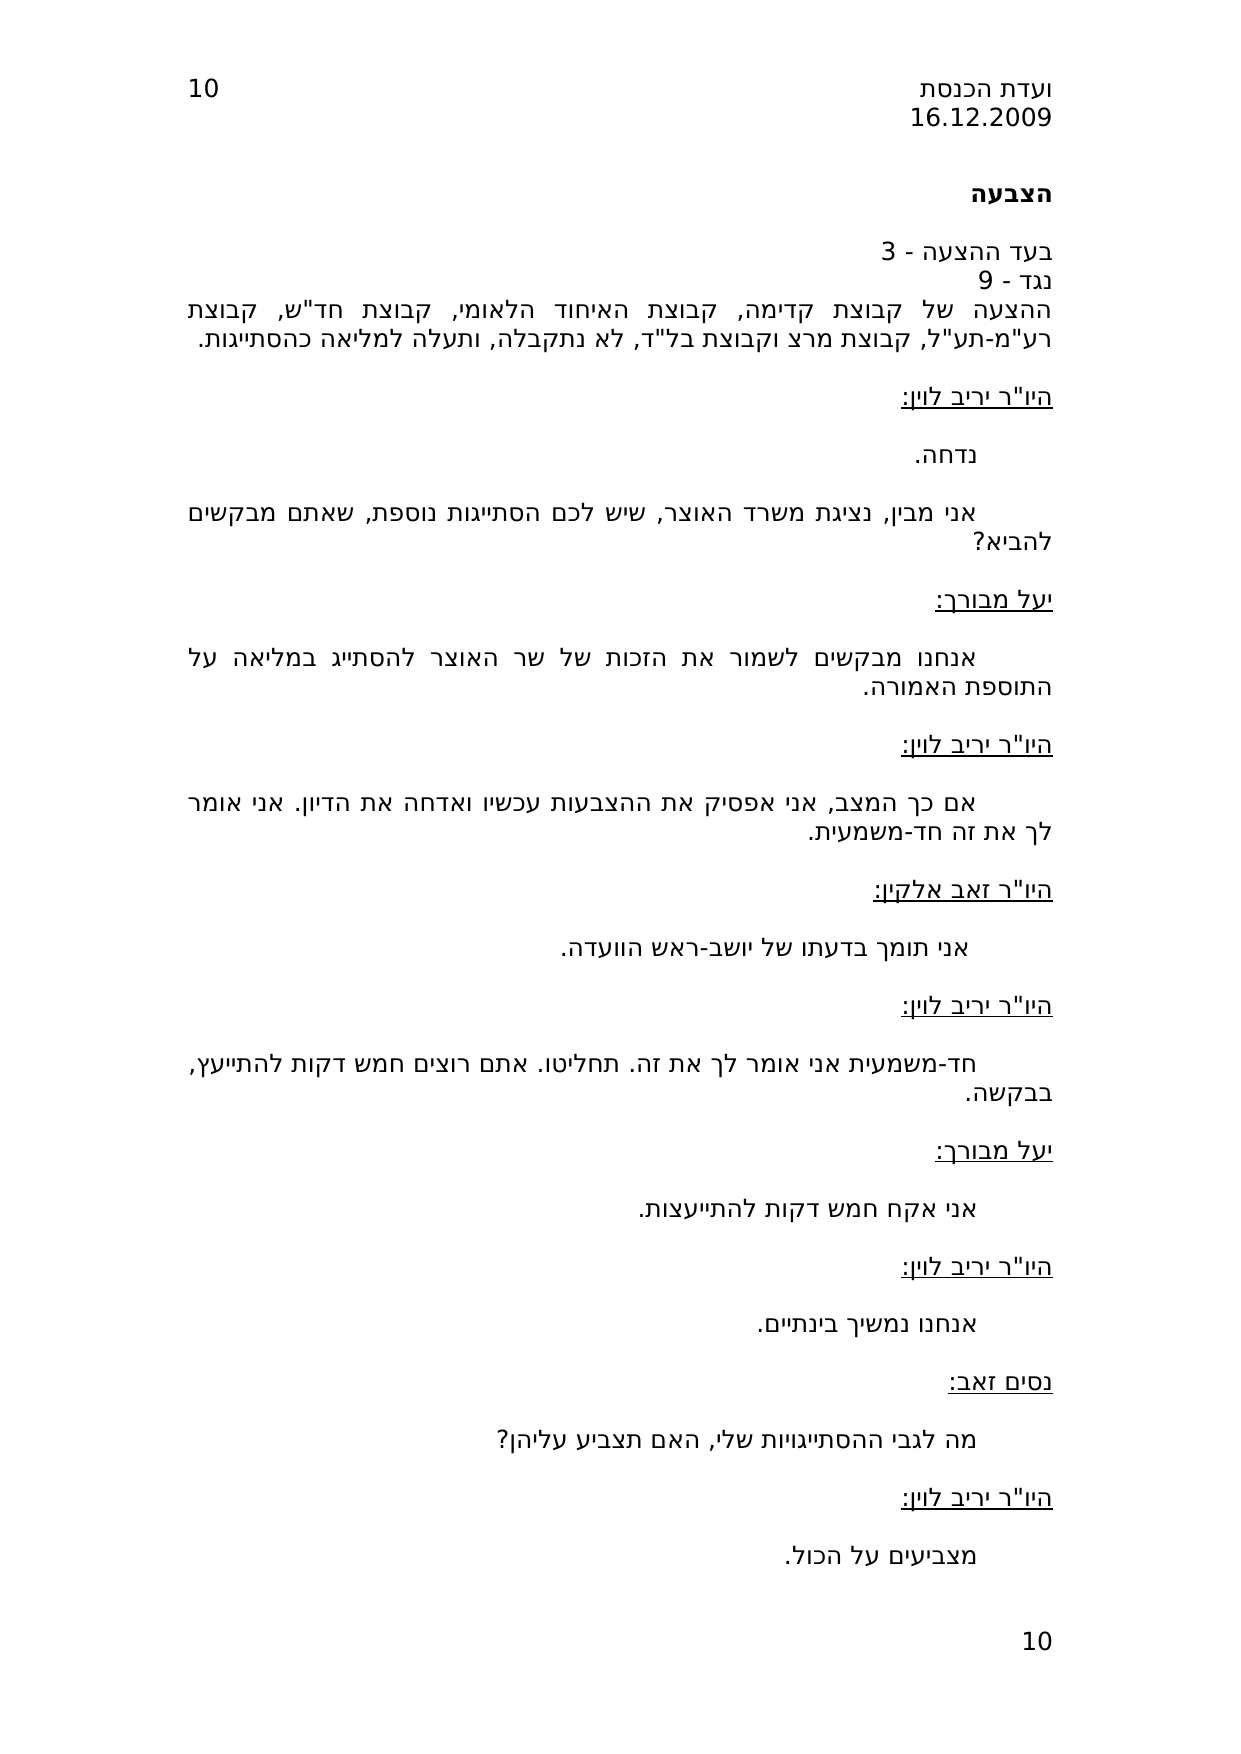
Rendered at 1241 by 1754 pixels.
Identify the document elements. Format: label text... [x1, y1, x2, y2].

text אני מבין, נציגת משרד האוצר, שיש לכם הסתייגות נוספת, שאתם מבקשים להביא? [187, 498, 1053, 556]
text יעל מבורך: [187, 585, 1053, 614]
text ההצעה של קבוצת קדימה, קבוצת האיחוד הלאומי, קבוצת חד"ש, קבוצת רע"מ-תע"ל, קבוצת מרצ וקבוצת בל"ד, לא נתקבלה, ותעלה למליאה כהסתייגות. [187, 295, 1053, 353]
text אני תומך בדעתו של יושב-ראש הוועדה. [187, 933, 1053, 962]
text נסים זאב: [187, 1367, 1053, 1397]
text נגד - 9 [187, 266, 1053, 295]
text יעל מבורך: [187, 1136, 1053, 1165]
text היו"ר יריב לוין: [187, 991, 1053, 1020]
text היו"ר יריב לוין: [187, 1252, 1053, 1281]
text בעד ההצעה - 3 [187, 237, 1053, 266]
text היו"ר יריב לוין: [187, 730, 1053, 759]
text הצבעה [187, 179, 1053, 208]
text אנחנו מבקשים לשמור את הזכות של שר האוצר להסתייג במליאה על התוספת האמורה. [187, 643, 1053, 701]
text מצביעים על הכול. [187, 1541, 1053, 1570]
text אנחנו נמשיך בינתיים. [187, 1309, 1053, 1339]
text היו"ר יריב לוין: [187, 1483, 1053, 1512]
text מה לגבי ההסתייגויות שלי, האם תצביע עליהן? [187, 1425, 1053, 1454]
text אם כך המצב, אני אפסיק את ההצבעות עכשיו ואדחה את הדיון. אני אומר לך את זה חד-משמעית. [187, 788, 1053, 846]
text נדחה. [187, 440, 1053, 469]
text היו"ר זאב אלקין: [187, 875, 1053, 904]
text חד-משמעית אני אומר לך את זה. תחליטו. אתם רוצים חמש דקות להתייעץ, בבקשה. [187, 1049, 1053, 1107]
text אני אקח חמש דקות להתייעצות. [187, 1194, 1053, 1223]
text היו"ר יריב לוין: [187, 382, 1053, 411]
